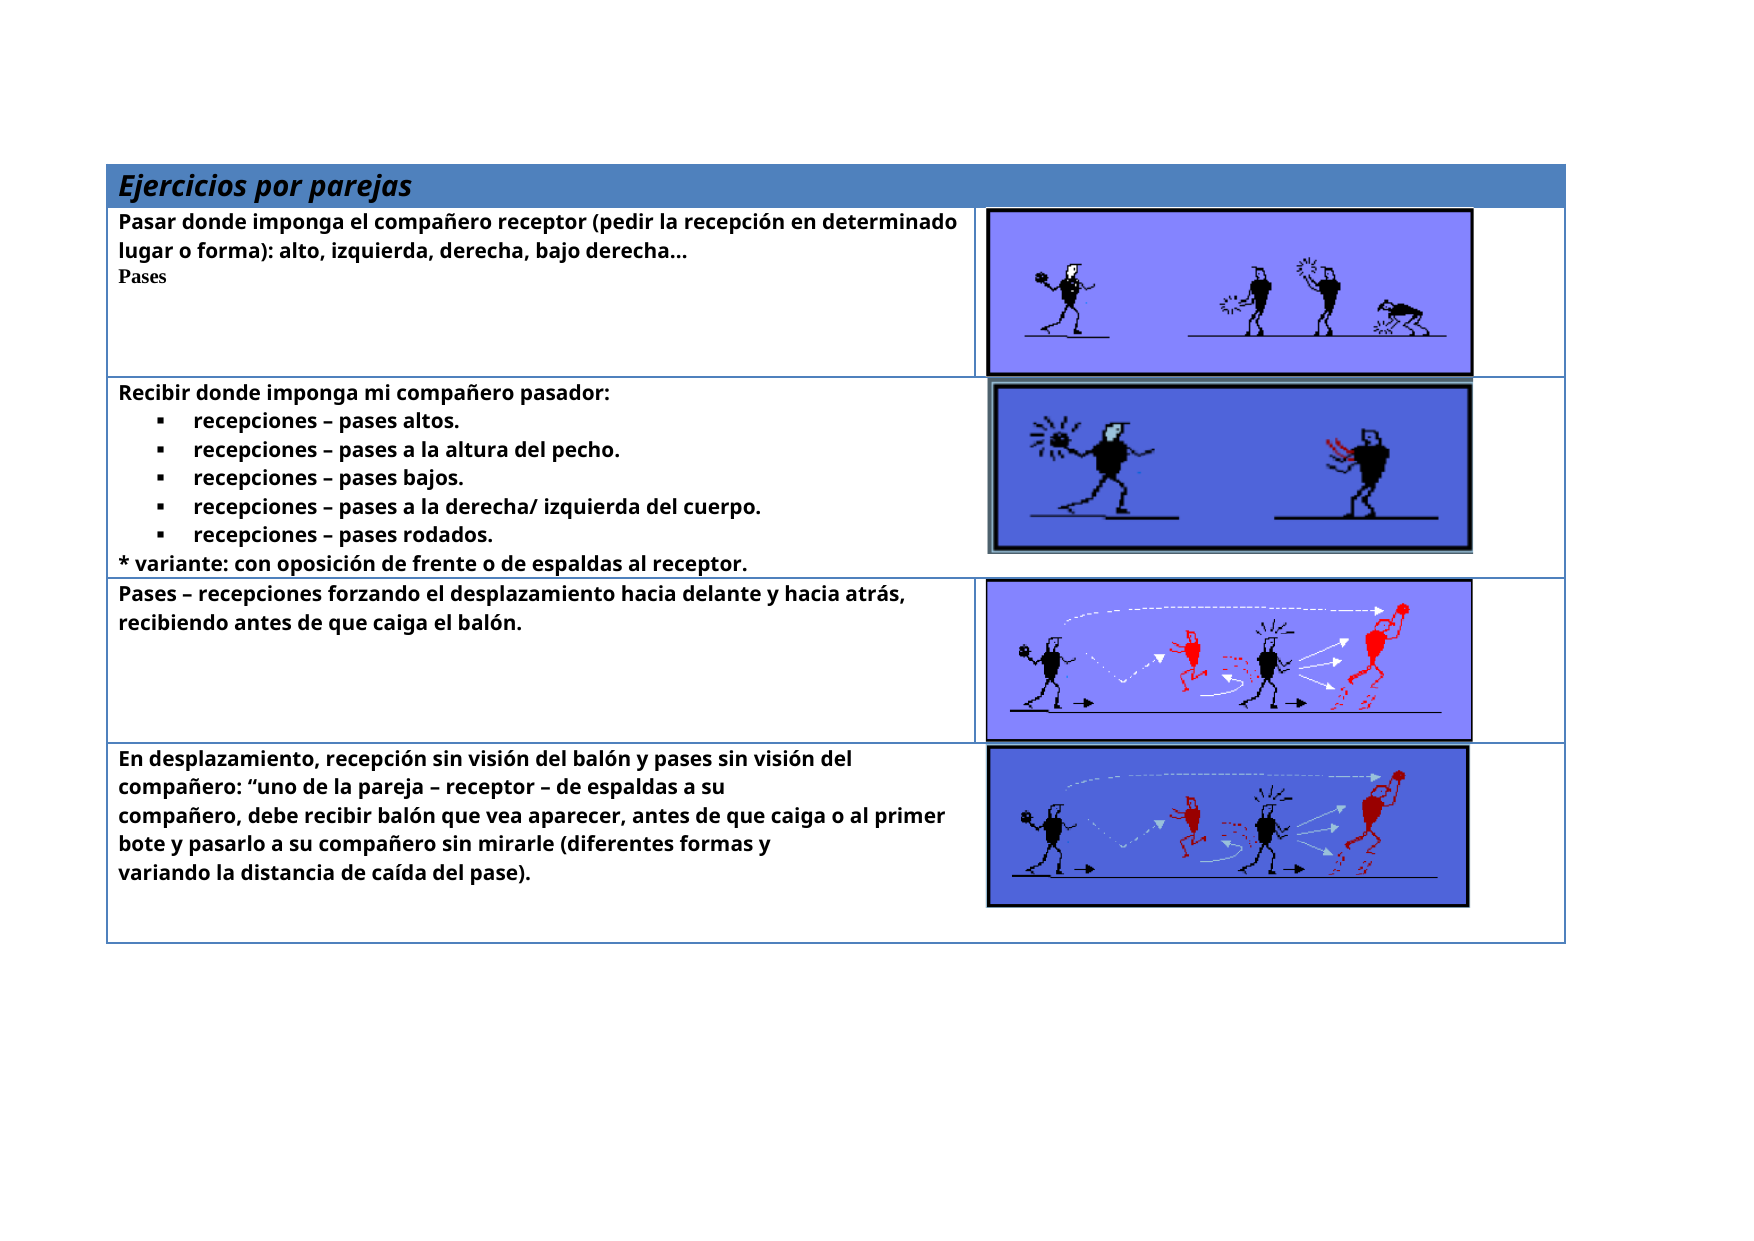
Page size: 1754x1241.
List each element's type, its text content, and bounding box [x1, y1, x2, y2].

table_cell [1473, 579, 1564, 742]
table_cell [976, 208, 985, 376]
table_cell [976, 579, 985, 742]
picture [985, 378, 1474, 554]
picture [985, 744, 1471, 908]
picture [985, 579, 1473, 742]
table_header Ejercicios por parejas [108, 166, 1564, 205]
table_cell [1474, 208, 1564, 376]
table_cell Pases – recepciones forzando el desplazamiento hacia delante y hacia atrás, recibiendo antes de que caiga el balón. [108, 579, 974, 742]
table_cell Pasar donde imponga el compañero receptor (pedir la recepción en determinado lugar o forma): alto, izquierda, derecha, bajo derecha… Pases [108, 208, 974, 376]
table_cell En desplazamiento, recepción sin visión del balón y pases sin visión del compañero: “uno de la pareja – receptor – de espaldas a su compañero, debe recibir balón que vea aparecer, antes de que caiga o al primer bote y pasarlo a su compañero sin mirarle (diferentes formas y variando la distancia de caída del pase). [108, 744, 974, 942]
table_cell [975, 744, 1564, 942]
table_cell [975, 378, 1564, 577]
table_cell Recibir donde imponga mi compañero pasador: recepciones – pases altos. recepciones – pases a la altura del pecho. recepciones – pases bajos. recepciones – pases a la derecha/ izquierda del cuerpo. recepciones – pases rodados. * variante: con oposición de frente o de espaldas al receptor. [108, 378, 974, 577]
